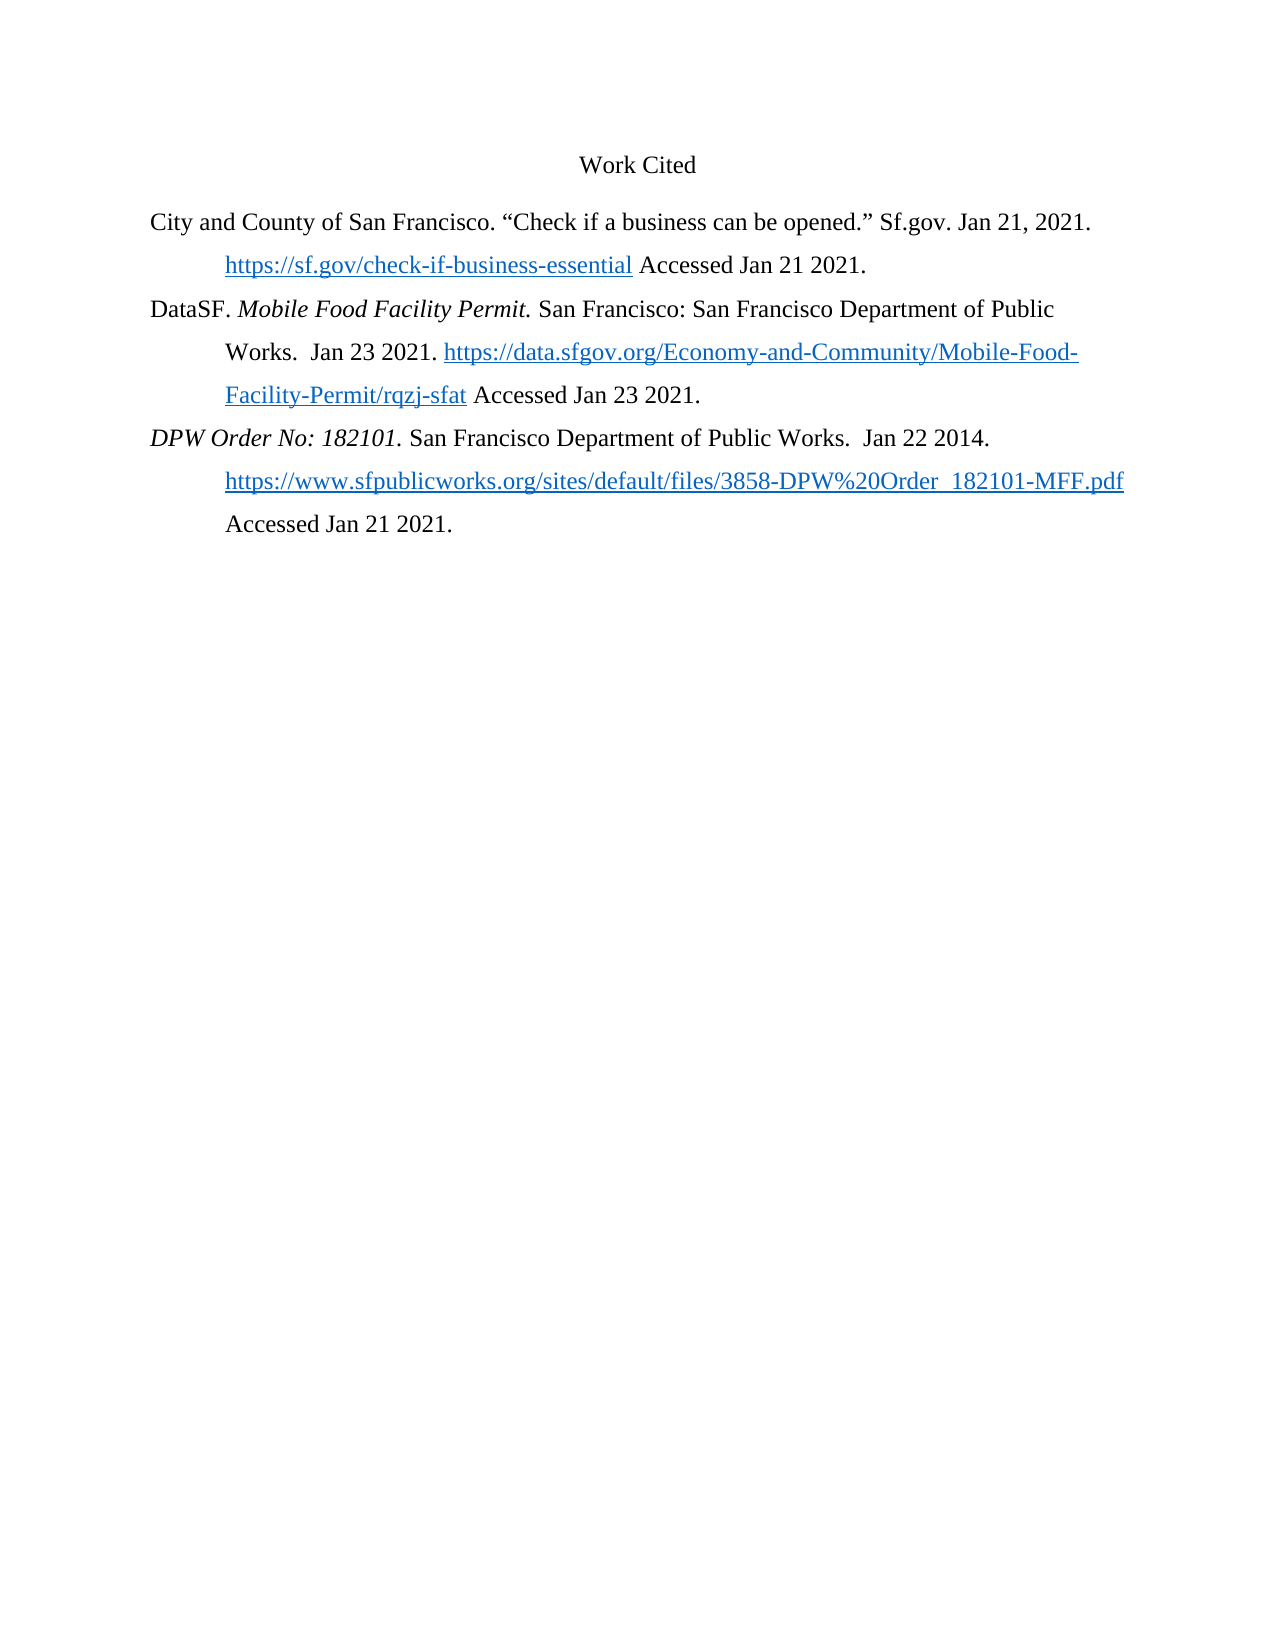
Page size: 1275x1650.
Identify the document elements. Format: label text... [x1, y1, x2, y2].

text City and County of San Francisco. “Check if a business can be opened.” Sf.gov. Jan 21, 2021. https://sf.gov/check-if-business-essential Accessed Jan 21 2021. [150, 207, 1125, 279]
text DataSF. Mobile Food Facility Permit. San Francisco: San Francisco Department of Public Works. Jan 23 2021. https://data.sfgov.org/Economy-and-Community/Mobile-Food-Facility-Permit/rqzj-sfat Accessed Jan 23 2021. [150, 294, 1125, 409]
text Work Cited [150, 150, 1125, 179]
text DPW Order No: 182101. San Francisco Department of Public Works. Jan 22 2014. https://www.sfpublicworks.org/sites/default/files/3858-DPW%20Order_182101-MFF.pdf Accessed Jan 21 2021. [150, 423, 1125, 538]
